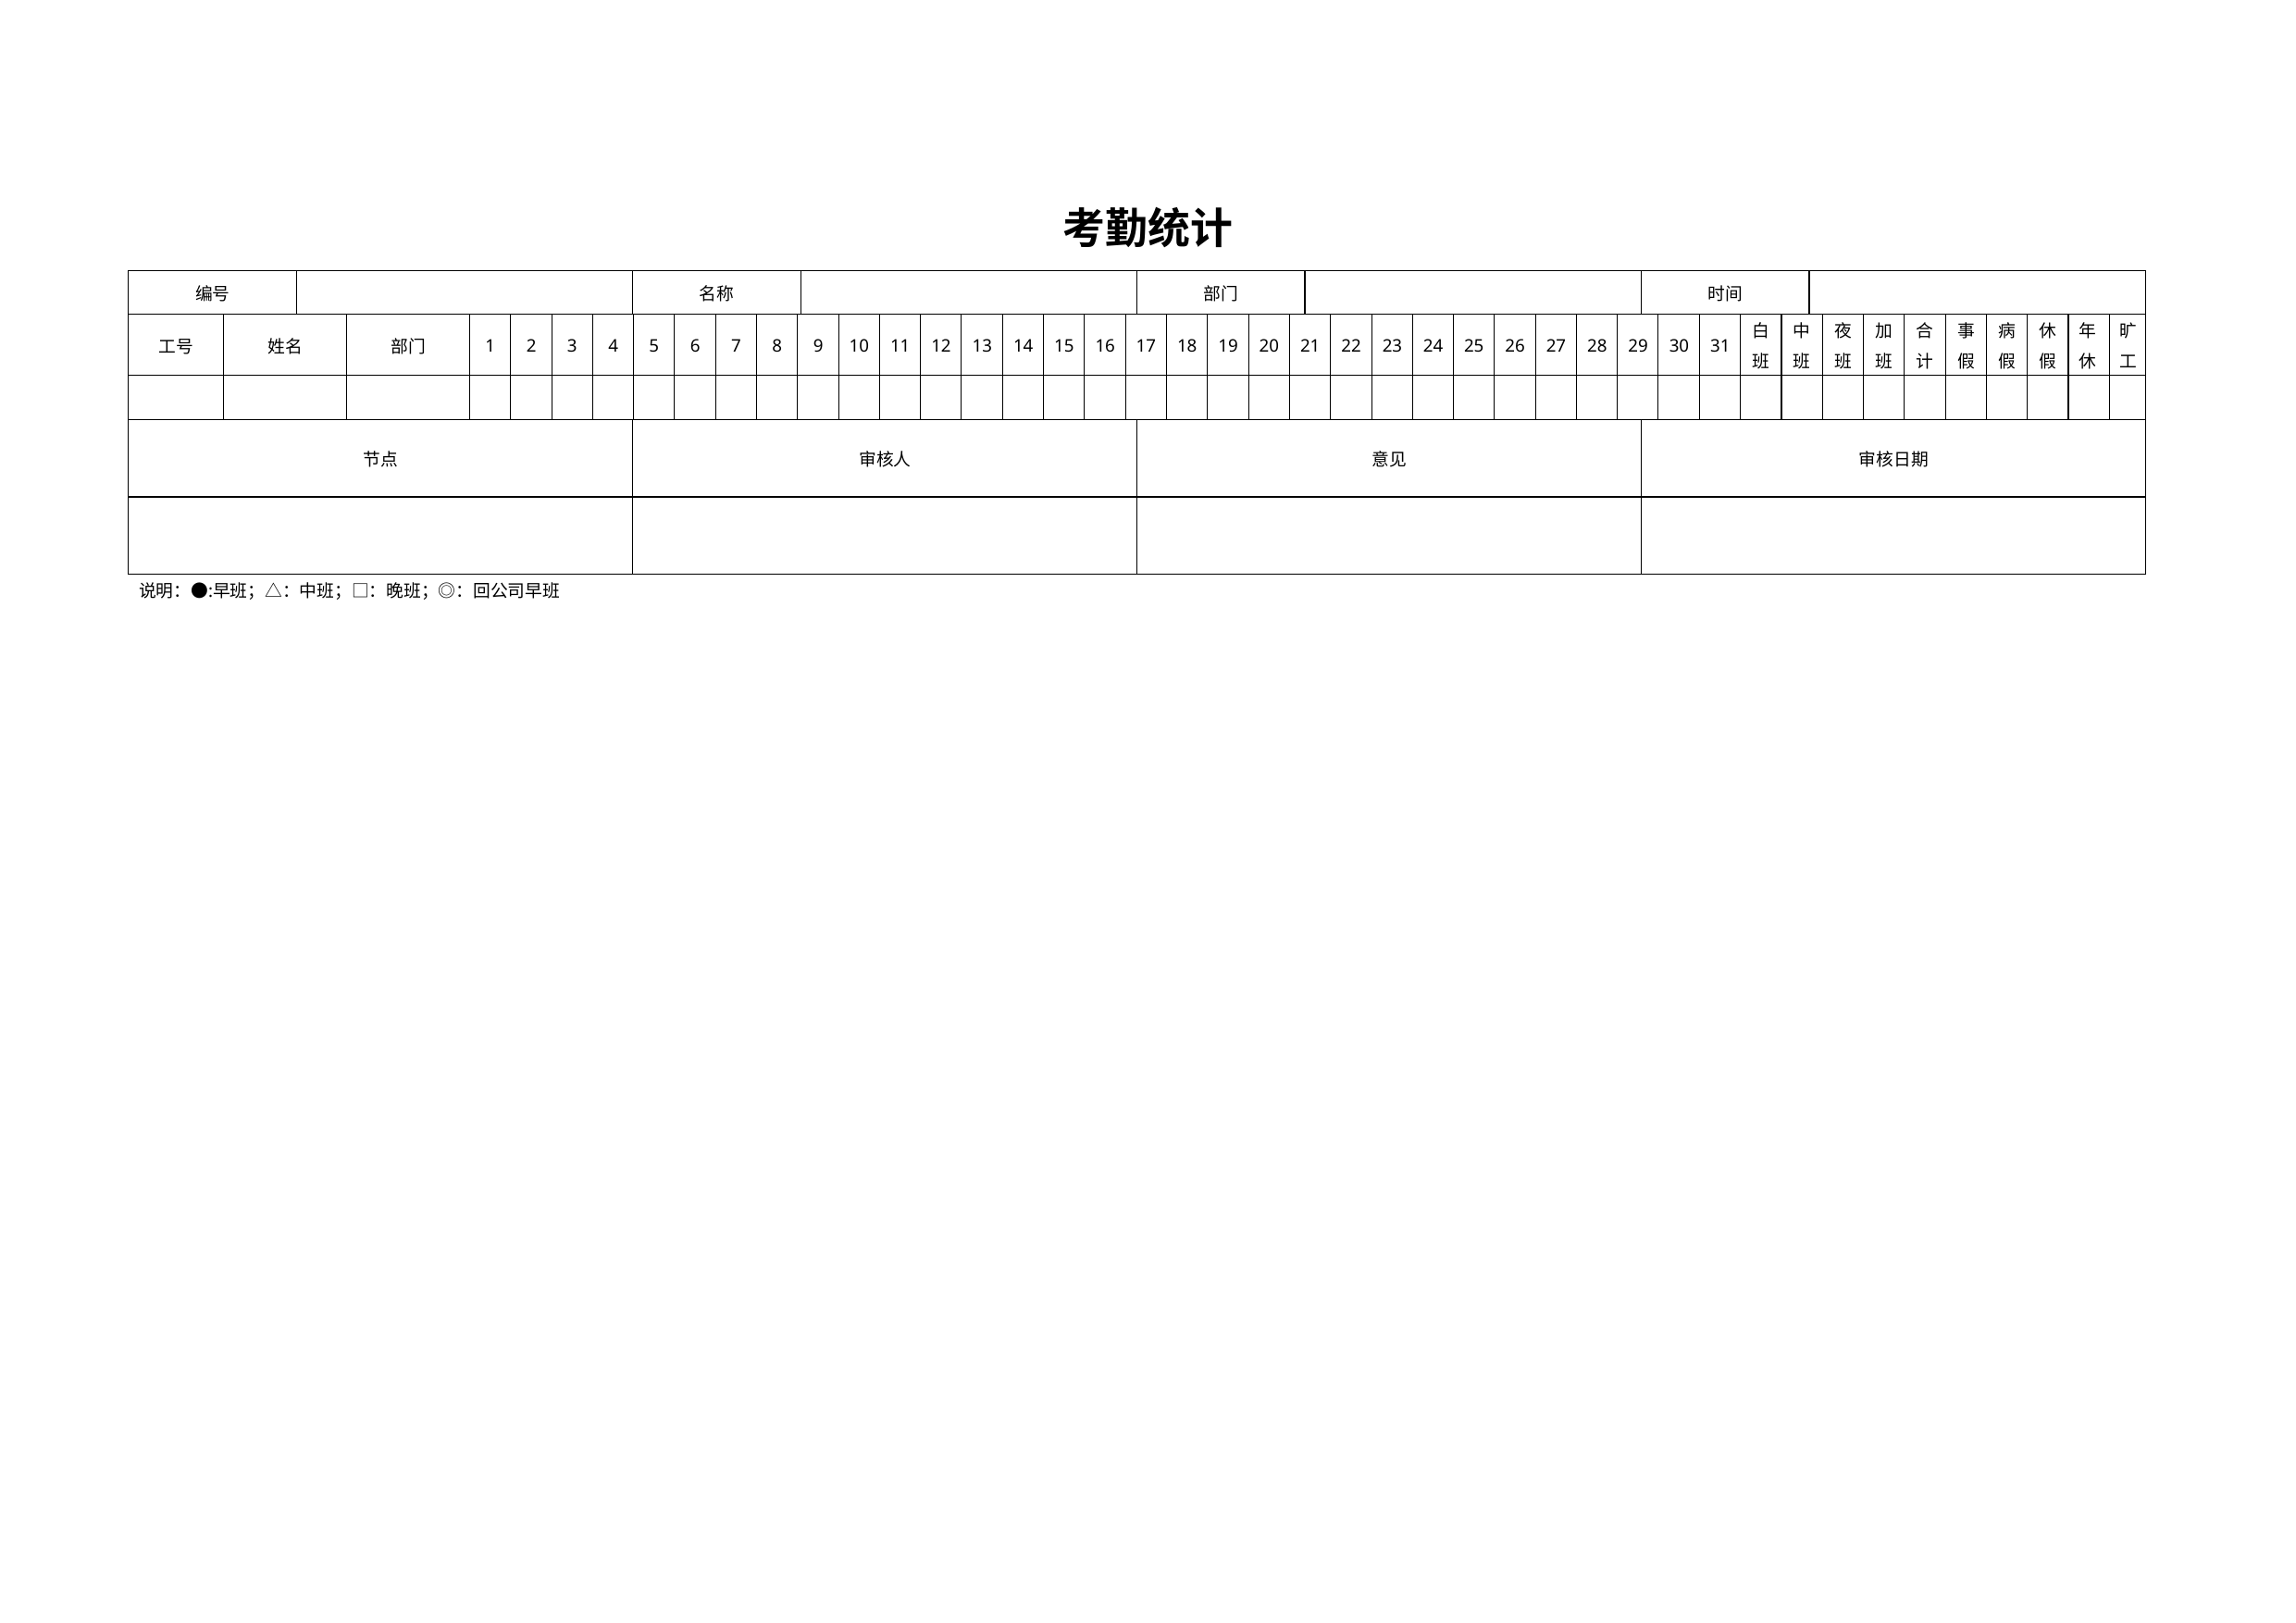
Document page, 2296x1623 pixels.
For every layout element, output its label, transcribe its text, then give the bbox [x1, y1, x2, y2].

table_cell [1290, 376, 1330, 419]
table_cell 19 [1208, 315, 1248, 375]
table_cell 旷工 [2110, 315, 2145, 375]
table_cell 27 [1536, 315, 1576, 375]
table_cell 20 [1249, 315, 1289, 375]
table_cell [716, 376, 756, 419]
table_cell [1536, 376, 1576, 419]
table_cell 25 [1454, 315, 1494, 375]
table_cell [1741, 376, 1781, 419]
table_cell [839, 376, 879, 419]
table_cell 5 [634, 315, 674, 375]
table_cell 18 [1167, 315, 1207, 375]
table_cell [962, 376, 1002, 419]
table_cell 11 [880, 315, 920, 375]
table_cell [757, 376, 797, 419]
table_cell 年休 [2069, 315, 2109, 375]
table_cell 审核日期 [1642, 420, 2145, 496]
table_cell 夜班 [1823, 315, 1863, 375]
table_cell [347, 376, 469, 419]
table_cell 24 [1413, 315, 1453, 375]
table_cell [1987, 376, 2027, 419]
table_cell [1642, 498, 2145, 574]
table_cell [1249, 376, 1289, 419]
text 说明：●:早班；△：中班；□：晚班；◎：回公司早班 [139, 575, 2156, 605]
table_cell [1331, 376, 1371, 419]
table_cell 22 [1331, 315, 1371, 375]
table_cell [1823, 376, 1863, 419]
table_cell [593, 376, 633, 419]
table_cell 1 [470, 315, 510, 375]
table_cell [921, 376, 961, 419]
table_cell 8 [757, 315, 797, 375]
table_cell [1495, 376, 1535, 419]
table_cell [1372, 376, 1412, 419]
table_cell [633, 498, 1136, 574]
table_cell 工号 [129, 315, 223, 375]
table_header [1306, 271, 1641, 314]
table_cell [880, 376, 920, 419]
table_cell 30 [1658, 315, 1699, 375]
table_cell 26 [1495, 315, 1535, 375]
text 考勤统计 [139, 180, 2156, 270]
table_cell [1946, 376, 1986, 419]
table_cell 28 [1577, 315, 1617, 375]
table_cell [2069, 376, 2109, 419]
table_cell 加班 [1864, 315, 1904, 375]
table_cell [1864, 376, 1904, 419]
table_cell 10 [839, 315, 879, 375]
table_cell [129, 376, 223, 419]
table_header [297, 271, 632, 314]
table_cell [798, 376, 838, 419]
table_cell [675, 376, 715, 419]
table_cell [1454, 376, 1494, 419]
table_header 时间 [1642, 271, 1808, 314]
table_cell [1618, 376, 1657, 419]
table_cell 6 [675, 315, 715, 375]
table_cell 合计 [1905, 315, 1945, 375]
table_cell 7 [716, 315, 756, 375]
table_cell 21 [1290, 315, 1330, 375]
table_cell 16 [1085, 315, 1125, 375]
table_cell 白班 [1741, 315, 1781, 375]
table_cell [552, 376, 592, 419]
table_cell [224, 376, 346, 419]
table_cell 9 [798, 315, 838, 375]
table_header [1810, 271, 2145, 314]
table_header 部门 [1137, 271, 1304, 314]
table_cell [1137, 498, 1641, 574]
table_cell 3 [552, 315, 592, 375]
table_cell 意见 [1137, 420, 1641, 496]
table_cell [1700, 376, 1740, 419]
table_cell 审核人 [633, 420, 1136, 496]
table_cell [2028, 376, 2067, 419]
table_cell [1658, 376, 1699, 419]
table_cell 4 [593, 315, 633, 375]
table_cell 姓名 [224, 315, 346, 375]
table_cell 31 [1700, 315, 1740, 375]
table_cell 2 [511, 315, 552, 375]
table_cell 休假 [2028, 315, 2067, 375]
table_cell [1905, 376, 1945, 419]
table_cell 15 [1044, 315, 1084, 375]
table_cell [1577, 376, 1617, 419]
table_cell 23 [1372, 315, 1412, 375]
table_header 编号 [129, 271, 296, 314]
table_cell 14 [1003, 315, 1043, 375]
table_cell 中班 [1782, 315, 1822, 375]
table_cell [511, 376, 552, 419]
table_cell 12 [921, 315, 961, 375]
table_cell [1003, 376, 1043, 419]
table_cell 节点 [129, 420, 632, 496]
table_cell 13 [962, 315, 1002, 375]
table_cell 病假 [1987, 315, 2027, 375]
table_cell 事假 [1946, 315, 1986, 375]
table_cell [1126, 376, 1166, 419]
table_cell [1167, 376, 1207, 419]
table_cell 部门 [347, 315, 469, 375]
table_header [801, 271, 1136, 314]
table_cell [470, 376, 510, 419]
table_header 名称 [633, 271, 800, 314]
table_cell [1085, 376, 1125, 419]
table_cell [1208, 376, 1248, 419]
table_cell [634, 376, 674, 419]
table_cell [1782, 376, 1822, 419]
table_cell 29 [1618, 315, 1657, 375]
table_cell [1413, 376, 1453, 419]
table_cell [129, 498, 632, 574]
table_cell 17 [1126, 315, 1166, 375]
table_cell [1044, 376, 1084, 419]
table_cell [2110, 376, 2145, 419]
